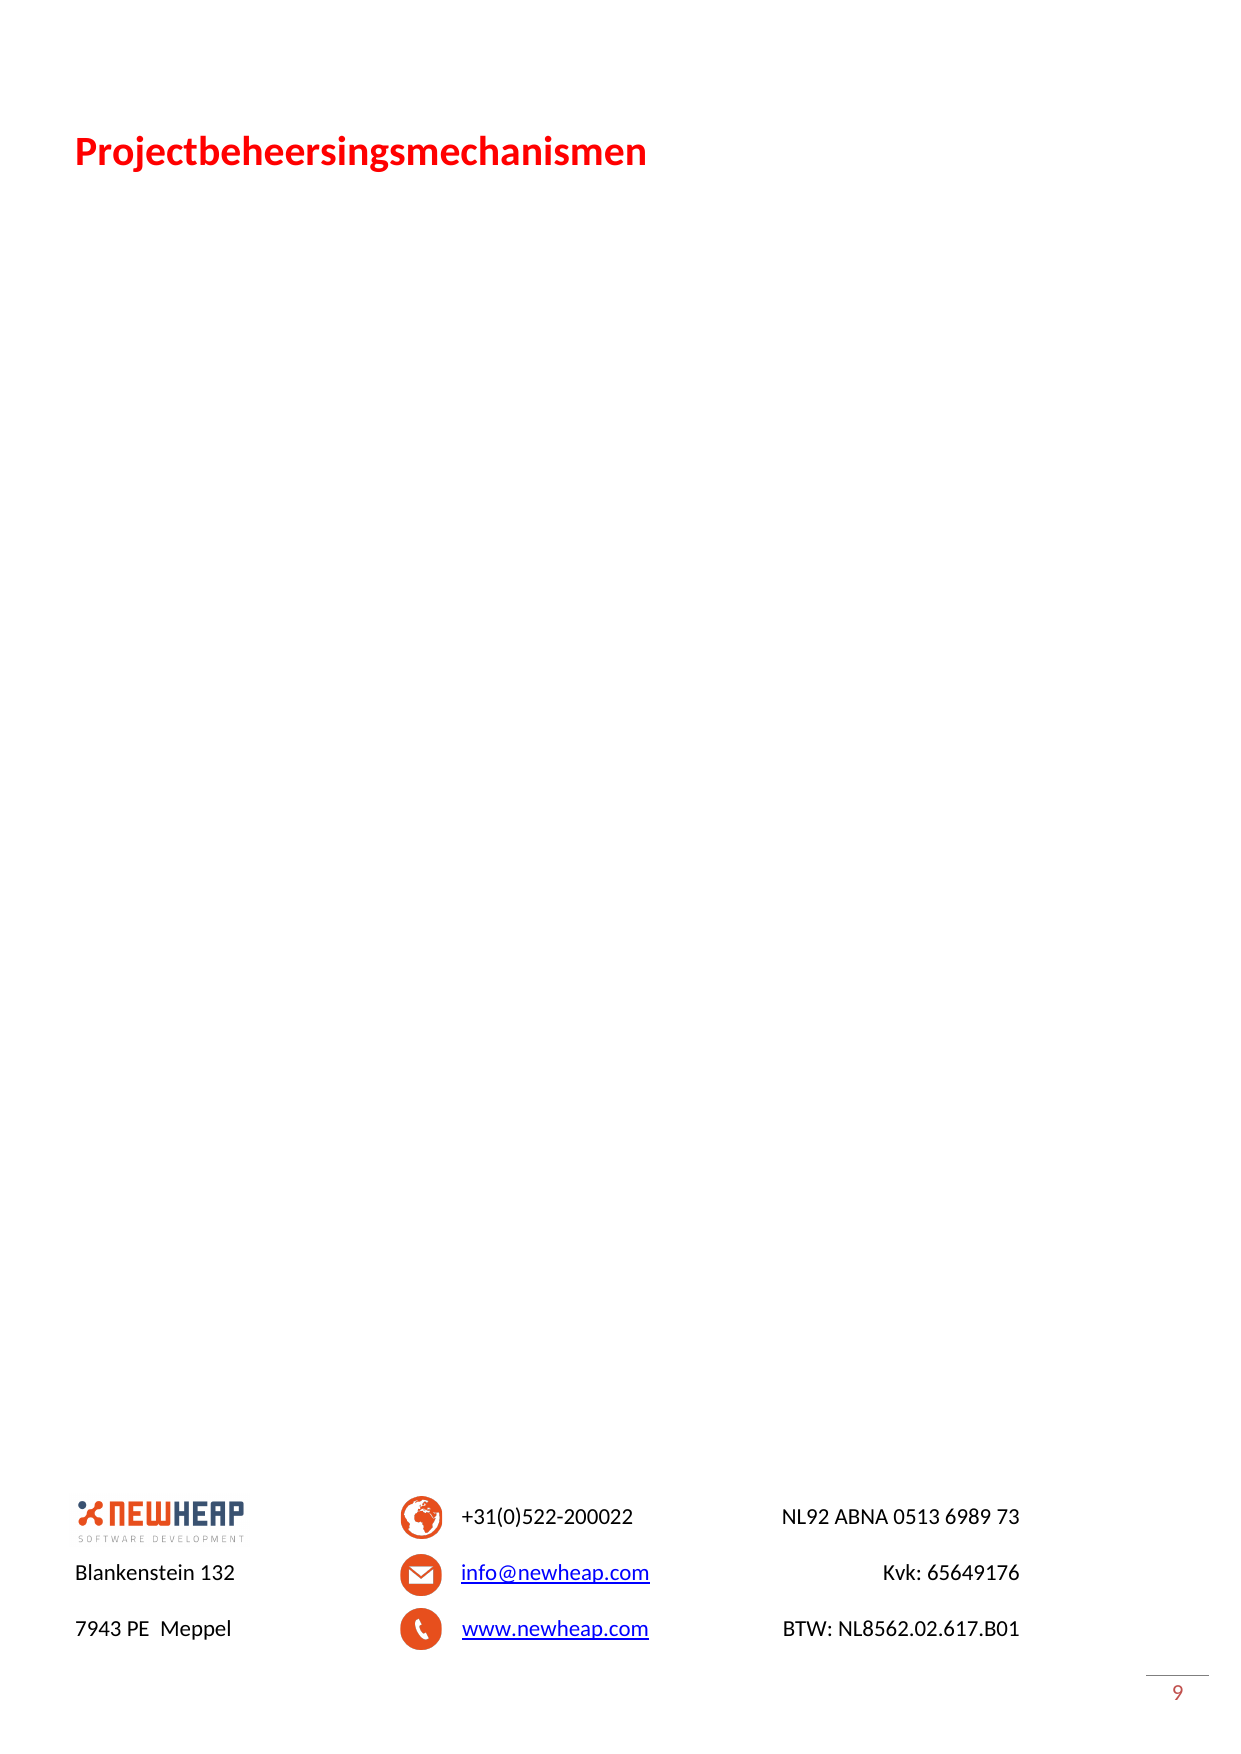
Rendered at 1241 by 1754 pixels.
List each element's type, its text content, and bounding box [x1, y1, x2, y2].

picture [400, 1554, 442, 1596]
picture [400, 1496, 443, 1539]
picture [400, 1608, 442, 1650]
subtitle Projectbeheersingsmechanismen [75, 125, 1165, 176]
picture [68, 1493, 250, 1547]
